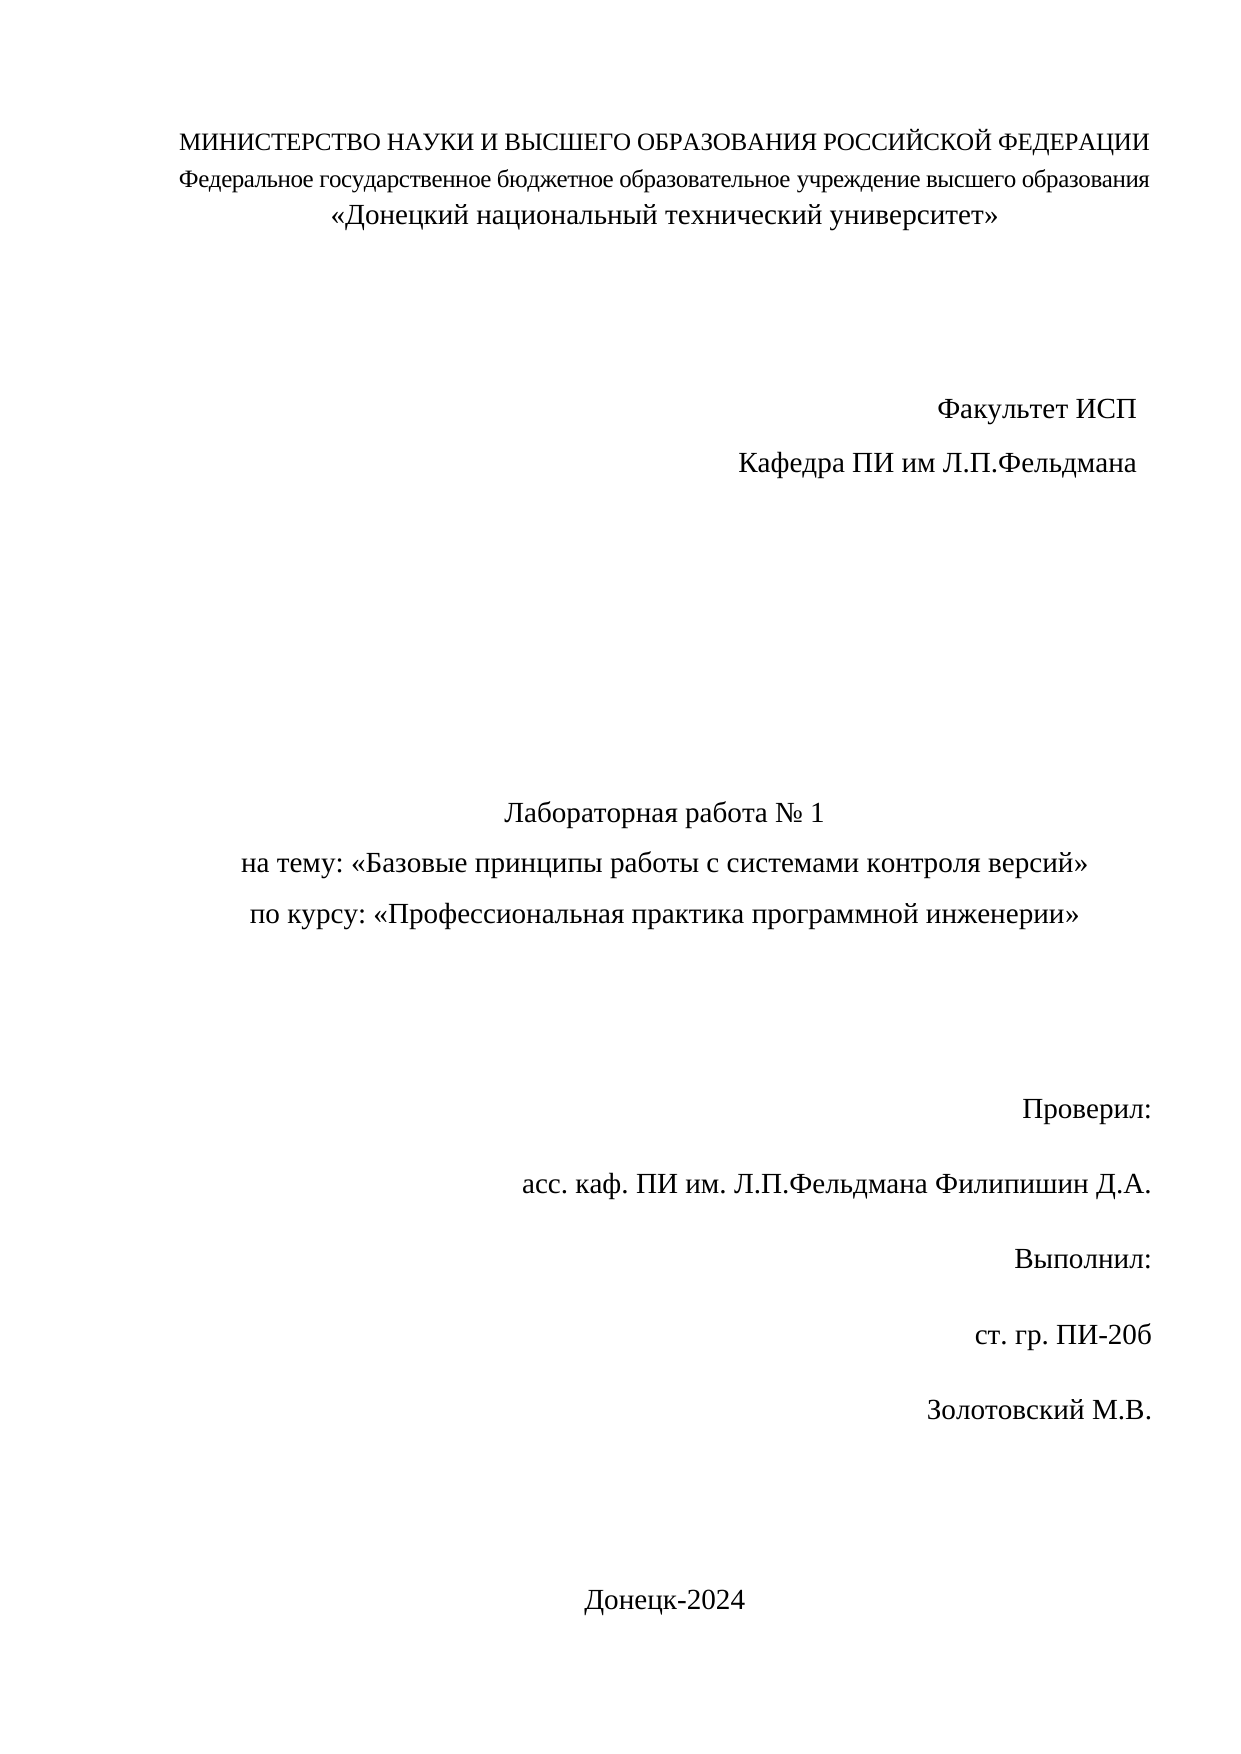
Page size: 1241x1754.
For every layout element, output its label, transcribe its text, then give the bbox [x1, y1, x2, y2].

text асс. каф. ПИ им. Л.П.Фельдмана Филипишин Д.А. [177, 1166, 1152, 1200]
text МИНИСТЕРСТВО НАУКИ И ВЫСШЕГО ОБРАЗОВАНИЯ РОССИЙСКОЙ ФЕДЕРАЦИИ [177, 118, 1152, 156]
text на тему: «Базовые принципы работы с системами контроля версий» [177, 846, 1152, 879]
text «Донецкий национальный технический университет» [177, 193, 1152, 231]
text Кафедра ПИ им Л.П.Фельдмана [177, 445, 1137, 479]
text по курсу: «Профессиональная практика программной инженерии» [177, 896, 1152, 929]
text Лабораторная работа № 1 [177, 795, 1152, 829]
text Факультет ИСП [177, 392, 1137, 425]
text ст. гр. ПИ-20б [177, 1317, 1152, 1350]
text Федеральное государственное бюджетное образовательное учреждение высшего образования [177, 156, 1152, 193]
text Золотовский М.В. [177, 1392, 1152, 1426]
text Выполнил: [177, 1242, 1152, 1275]
text Донецк-2024 [177, 1582, 1152, 1616]
text Проверил: [177, 1091, 1152, 1124]
